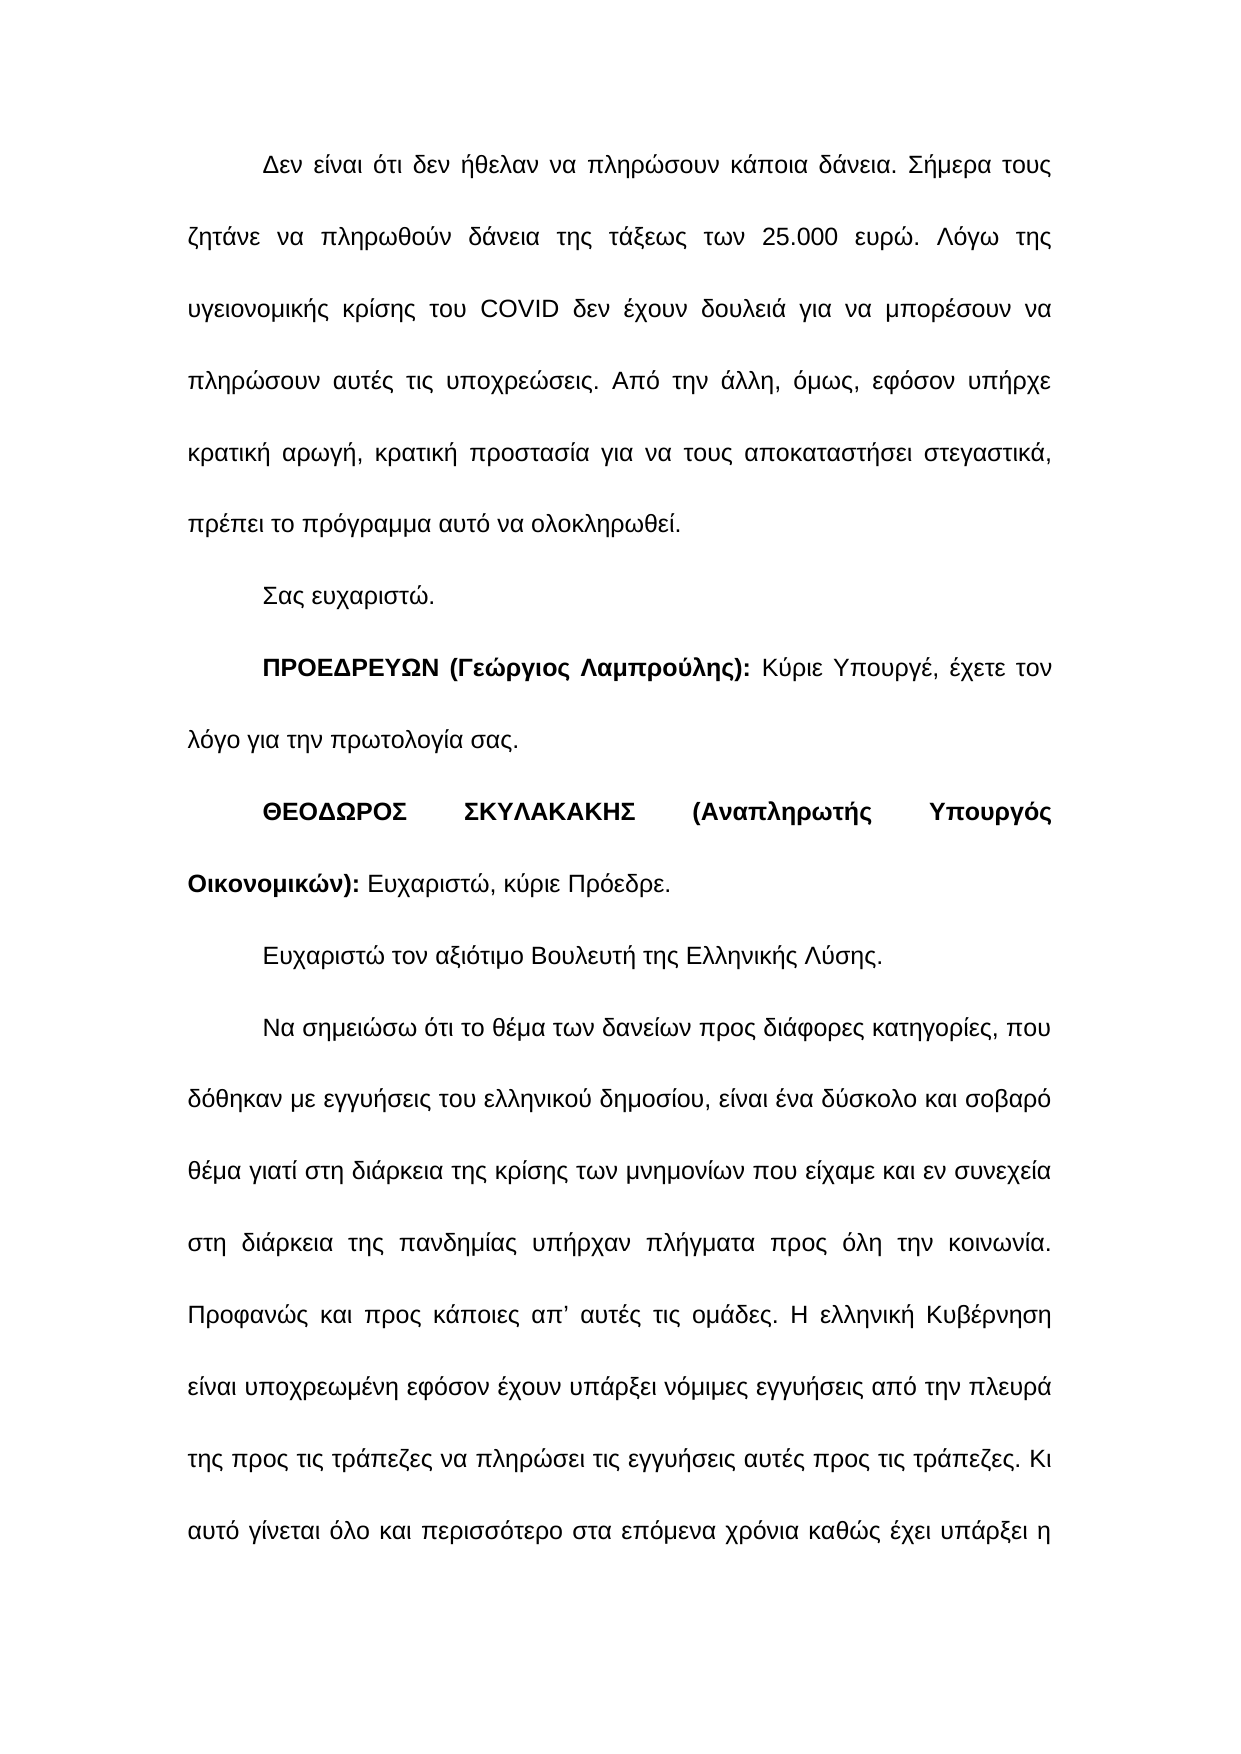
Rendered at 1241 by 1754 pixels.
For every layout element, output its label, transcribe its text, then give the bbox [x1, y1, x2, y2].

text ΠΡΟΕΔΡΕΥΩΝ (Γεώργιος Λαμπρούλης): Κύριε Υπουργέ, έχετε τον λόγο για την πρωτολογία σας. [187, 653, 1053, 754]
text Ευχαριστώ τον αξιότιμο Βουλευτή της Ελληνικής Λύσης. [187, 941, 1053, 969]
text Σας ευχαριστώ. [187, 581, 1053, 610]
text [187, 1012, 1053, 1544]
text ΘΕΟΔΩΡΟΣ ΣΚΥΛΑΚΑΚΗΣ (Αναπληρωτής Υπουργός Οικονομικών): Ευχαριστώ, κύριε Πρόεδρε. [187, 797, 1053, 897]
text Δεν είναι ότι δεν ήθελαν να πληρώσουν κάποια δάνεια. Σήμερα τους ζητάνε να πληρωθούν δάνεια της τάξεως των 25.000 ευρώ. Λόγω της υγειονομικής κρίσης του COVID δεν έχουν δουλειά για να μπορέσουν να πληρώσουν αυτές τις υποχρεώσεις. Από την άλλη, όμως, εφόσον υπήρχε κρατική αρωγή, κρατική προστασία για να τους αποκαταστήσει στεγαστικά, πρέπει το πρόγραμμα αυτό να ολοκληρωθεί. [187, 150, 1053, 538]
